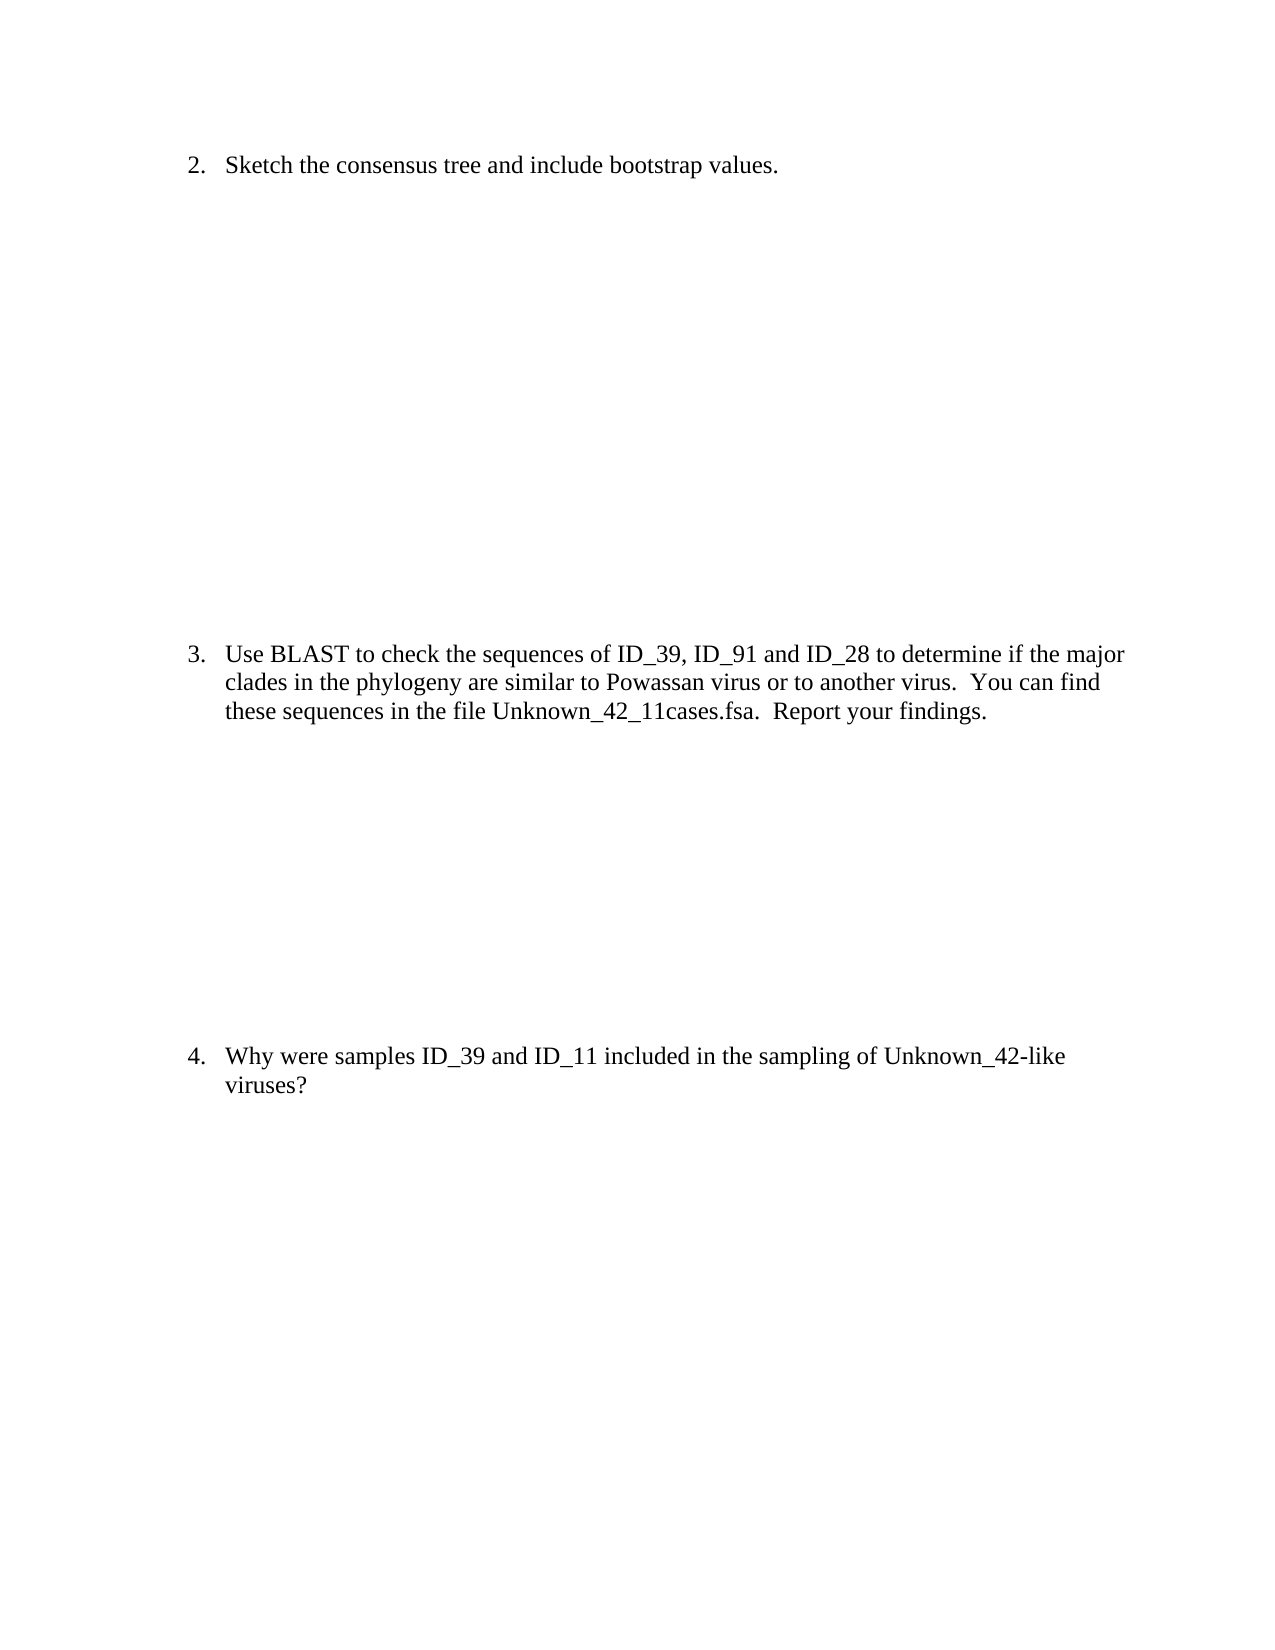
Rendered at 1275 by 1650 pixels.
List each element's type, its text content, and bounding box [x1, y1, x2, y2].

list Use BLAST to check the sequences of ID_39, ID_91 and ID_28 to determine if the major clades in the phylogeny are similar to Powassan virus or to another virus. You can find these sequences in the file Unknown_42_11cases.fsa. Report your findings. [187, 639, 1125, 725]
list Sketch the consensus tree and include bootstrap values. [187, 150, 1125, 179]
list Why were samples ID_39 and ID_11 included in the sampling of Unknown_42-like viruses? [187, 1041, 1125, 1099]
